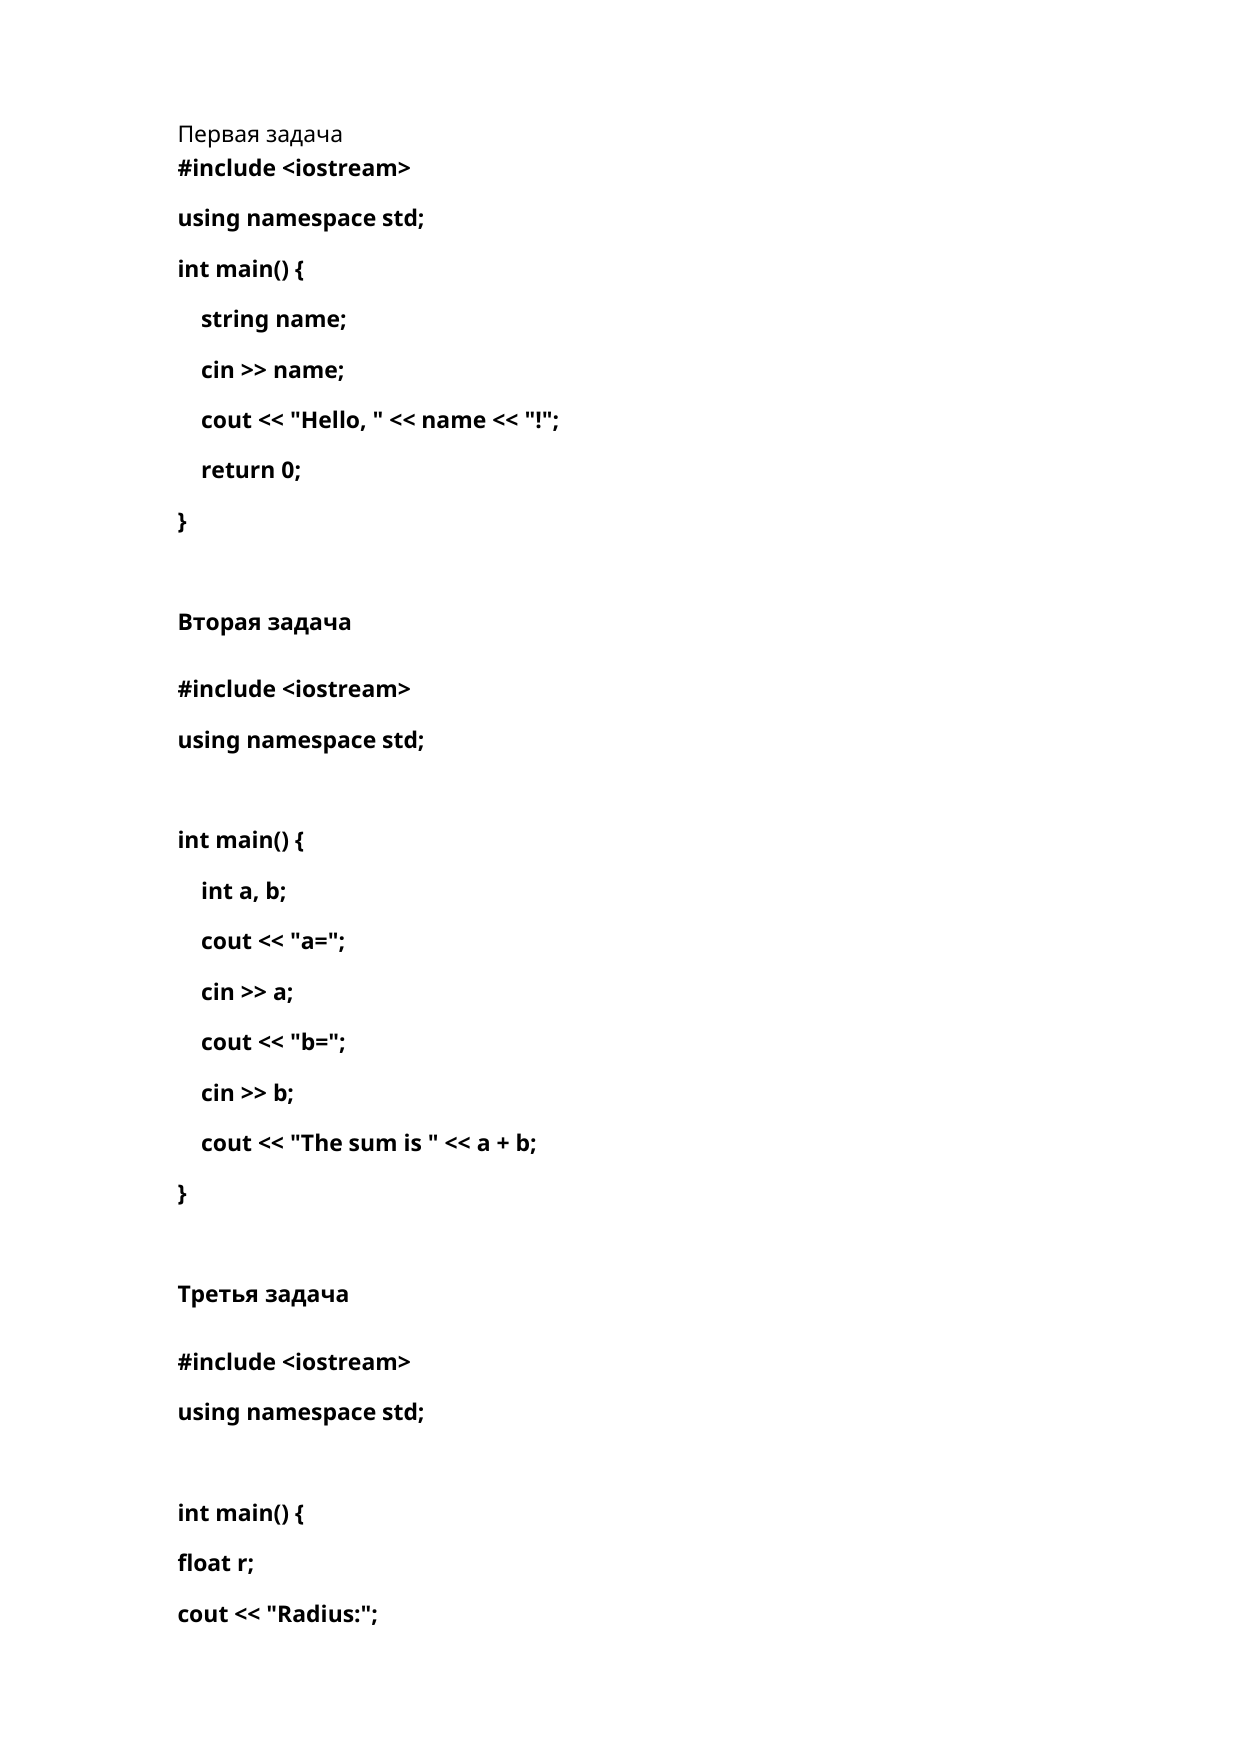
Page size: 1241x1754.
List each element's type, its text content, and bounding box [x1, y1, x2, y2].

text float r; [177, 1547, 1152, 1578]
text cout << "The sum is " << a + b; [177, 1127, 1152, 1158]
text } [177, 505, 1152, 536]
text Третья задача #include <iostream> [177, 1278, 1152, 1377]
text int main() { [177, 253, 1152, 284]
text } [177, 1177, 1152, 1208]
text int main() { [177, 1497, 1152, 1528]
text cin >> name; [177, 353, 1152, 385]
text using namespace std; [177, 202, 1152, 233]
text Вторая задача #include <iostream> [177, 606, 1152, 704]
text cin >> a; [177, 976, 1152, 1007]
text cout << "Hello, " << name << "!"; [177, 404, 1152, 435]
text using namespace std; [177, 1396, 1152, 1427]
text int a, b; [177, 875, 1152, 906]
text cout << "Radius:"; [177, 1598, 1152, 1629]
text cout << "b="; [177, 1026, 1152, 1057]
text cin >> b; [177, 1076, 1152, 1108]
text string name; [177, 303, 1152, 334]
text Первая задача #include <iostream> [177, 118, 1152, 183]
text cout << "a="; [177, 925, 1152, 956]
text return 0; [177, 454, 1152, 486]
text using namespace std; [177, 723, 1152, 755]
text int main() { [177, 824, 1152, 856]
